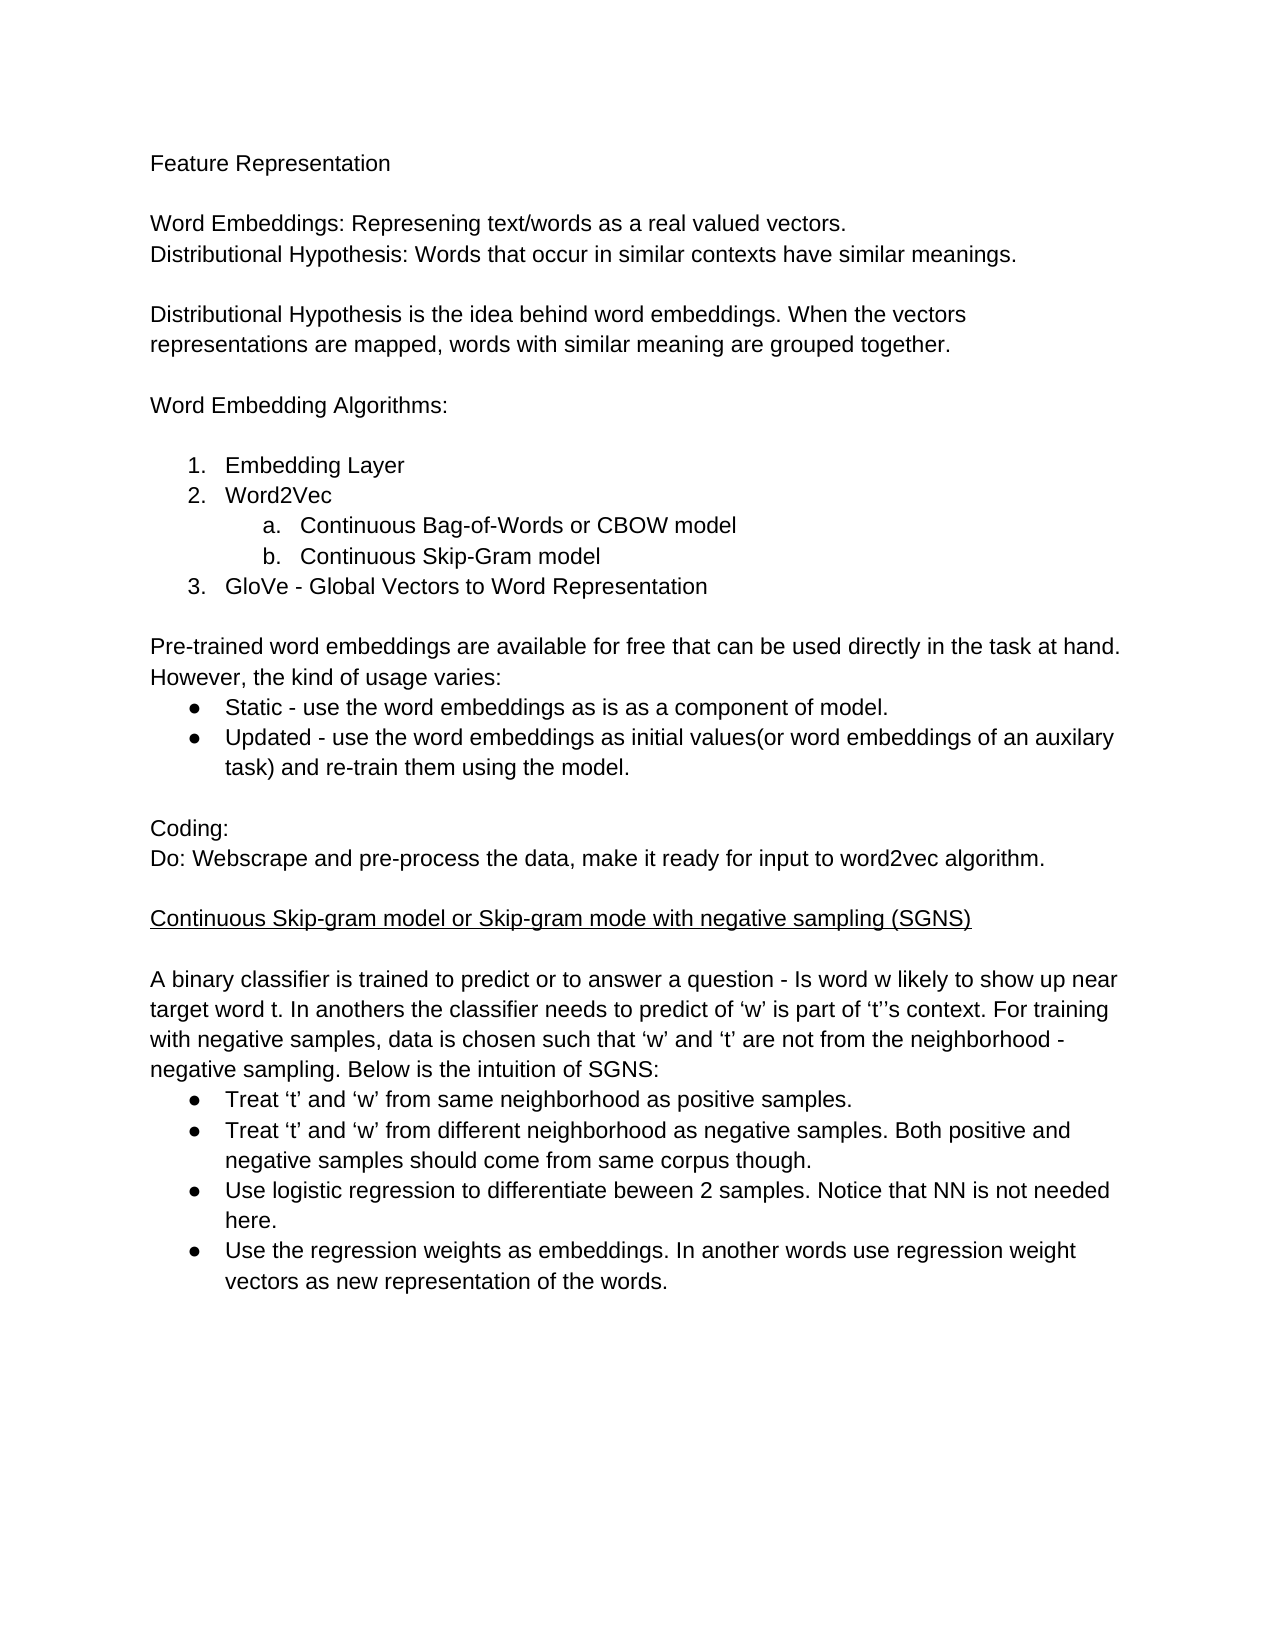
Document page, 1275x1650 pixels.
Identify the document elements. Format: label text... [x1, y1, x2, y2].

list Use logistic regression to differentiate beween 2 samples. Notice that NN is not needed here. [187, 1177, 1125, 1234]
text Continuous Skip-gram model or Skip-gram mode with negative sampling (SGNS) [150, 905, 1125, 932]
text Word Embeddings: Represening text/words as a real valued vectors. [150, 210, 1125, 237]
list Updated - use the word embeddings as initial values(or word embeddings of an auxilary task) and re-train them using the model. [187, 724, 1125, 781]
list Treat ‘t’ and ‘w’ from different neighborhood as negative samples. Both positive and negative samples should come from same corpus though. [187, 1117, 1125, 1173]
list Continuous Bag-of-Words or CBOW model [262, 512, 1125, 539]
text Coding: [150, 814, 1125, 841]
list Word2Vec [187, 482, 1125, 509]
list Use the regression weights as embeddings. In another words use regression weight vectors as new representation of the words. [187, 1237, 1125, 1294]
list Treat ‘t’ and ‘w’ from same neighborhood as positive samples. [187, 1086, 1125, 1113]
text Do: Webscrape and pre-process the data, make it ready for input to word2vec algorithm. [150, 845, 1125, 871]
list Continuous Skip-Gram model [262, 543, 1125, 569]
list Embedding Layer [187, 452, 1125, 478]
text Word Embedding Algorithms: [150, 392, 1125, 418]
text Distributional Hypothesis: Words that occur in similar contexts have similar meanings. [150, 241, 1125, 267]
text Feature Representation [150, 150, 1125, 176]
text Distributional Hypothesis is the idea behind word embeddings. When the vectors representations are mapped, words with similar meaning are grouped together. [150, 301, 1125, 358]
text A binary classifier is trained to predict or to answer a question - Is word w likely to show up near target word t. In anothers the classifier needs to predict of ‘w’ is part of ‘t’’s context. For training with negative samples, data is chosen such that ‘w’ and ‘t’ are not from the neighborhood - negative sampling. Below is the intuition of SGNS: [150, 966, 1125, 1083]
list Static - use the word embeddings as is as a component of model. [187, 694, 1125, 720]
list GloVe - Global Vectors to Word Representation [187, 573, 1125, 599]
text Pre-trained word embeddings are available for free that can be used directly in the task at hand. However, the kind of usage varies: [150, 633, 1125, 690]
